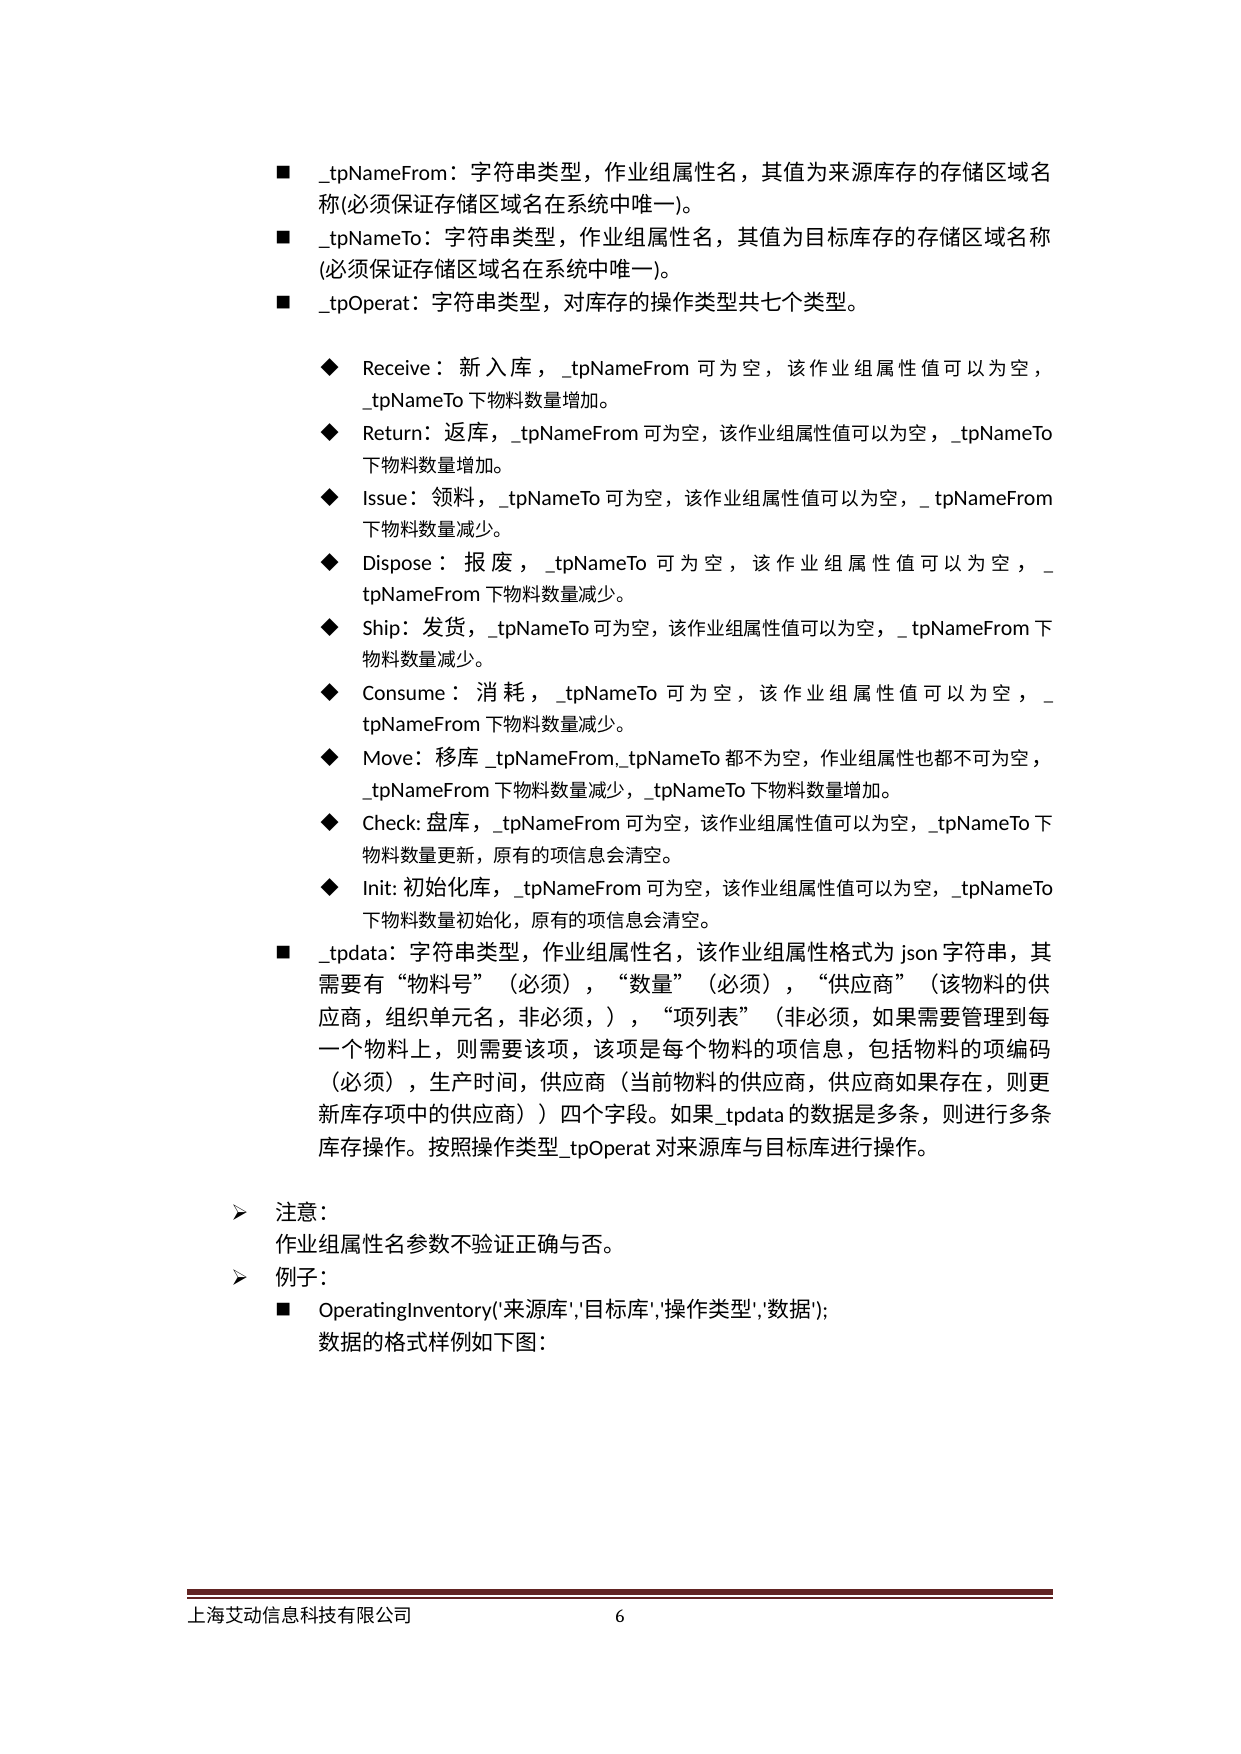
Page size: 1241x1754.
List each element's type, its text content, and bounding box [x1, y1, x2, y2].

list _tpOperat：字符串类型，对库存的操作类型共七个类型。 [275, 284, 1053, 317]
list _tpNameTo：字符串类型，作业组属性名，其值为目标库存的存储区域名称(必须保证存储区域名在系统中唯一)。 [275, 219, 1053, 284]
list OperatingInventory('来源库','目标库','操作类型','数据'); [275, 1292, 1053, 1324]
list Dispose：报废，_tpNameTo可为空，该作业组属性值可以为空，_ tpNameFrom下物料数量减少。 [318, 544, 1053, 609]
list Ship：发货，_tpNameTo可为空，该作业组属性值可以为空，_ tpNameFrom下物料数量减少。 [318, 609, 1053, 674]
list Check: 盘库，_tpNameFrom可为空，该作业组属性值可以为空，_tpNameTo下物料数量更新，原有的项信息会清空。 [318, 804, 1053, 869]
list Move：移库 _tpNameFrom,_tpNameTo都不为空，作业组属性也都不可为空，_tpNameFrom下物料数量减少，_tpNameTo下物料数量增加。 [318, 739, 1053, 804]
list Receive：新入库，_tpNameFrom可为空，该作业组属性值可以为空，_tpNameTo下物料数量增加。 [318, 349, 1053, 414]
list 例子： [231, 1259, 1053, 1292]
text 数据的格式样例如下图： [318, 1324, 1053, 1357]
list Init: 初始化库，_tpNameFrom可为空，该作业组属性值可以为空，_tpNameTo下物料数量初始化，原有的项信息会清空。 [318, 869, 1053, 934]
list 注意： [231, 1194, 1053, 1227]
list _tpdata：字符串类型，作业组属性名，该作业组属性格式为json字符串，其需要有“物料号”（必须），“数量”（必须），“供应商”（该物料的供应商，组织单元名，非必须，），“项列表”（非必须，如果需要管理到每一个物料上，则需要该项，该项是每个物料的项信息，包括物料的项编码（必须），生产时间，供应商（当前物料的供应商，供应商如果存在，则更新库存项中的供应商））四个字段。如果_tpdata的数据是多条，则进行多条库存操作。按照操作类型_tpOperat对来源库与目标库进行操作。 [275, 934, 1053, 1162]
list Issue：领料，_tpNameTo可为空，该作业组属性值可以为空，_ tpNameFrom下物料数量减少。 [318, 479, 1053, 544]
list _tpNameFrom：字符串类型，作业组属性名，其值为来源库存的存储区域名称(必须保证存储区域名在系统中唯一)。 [275, 154, 1053, 219]
list Return：返库，_tpNameFrom可为空，该作业组属性值可以为空，_tpNameTo下物料数量增加。 [318, 414, 1053, 479]
list Consume：消耗，_tpNameTo可为空，该作业组属性值可以为空，_ tpNameFrom下物料数量减少。 [318, 674, 1053, 739]
text 作业组属性名参数不验证正确与否。 [275, 1227, 1053, 1259]
